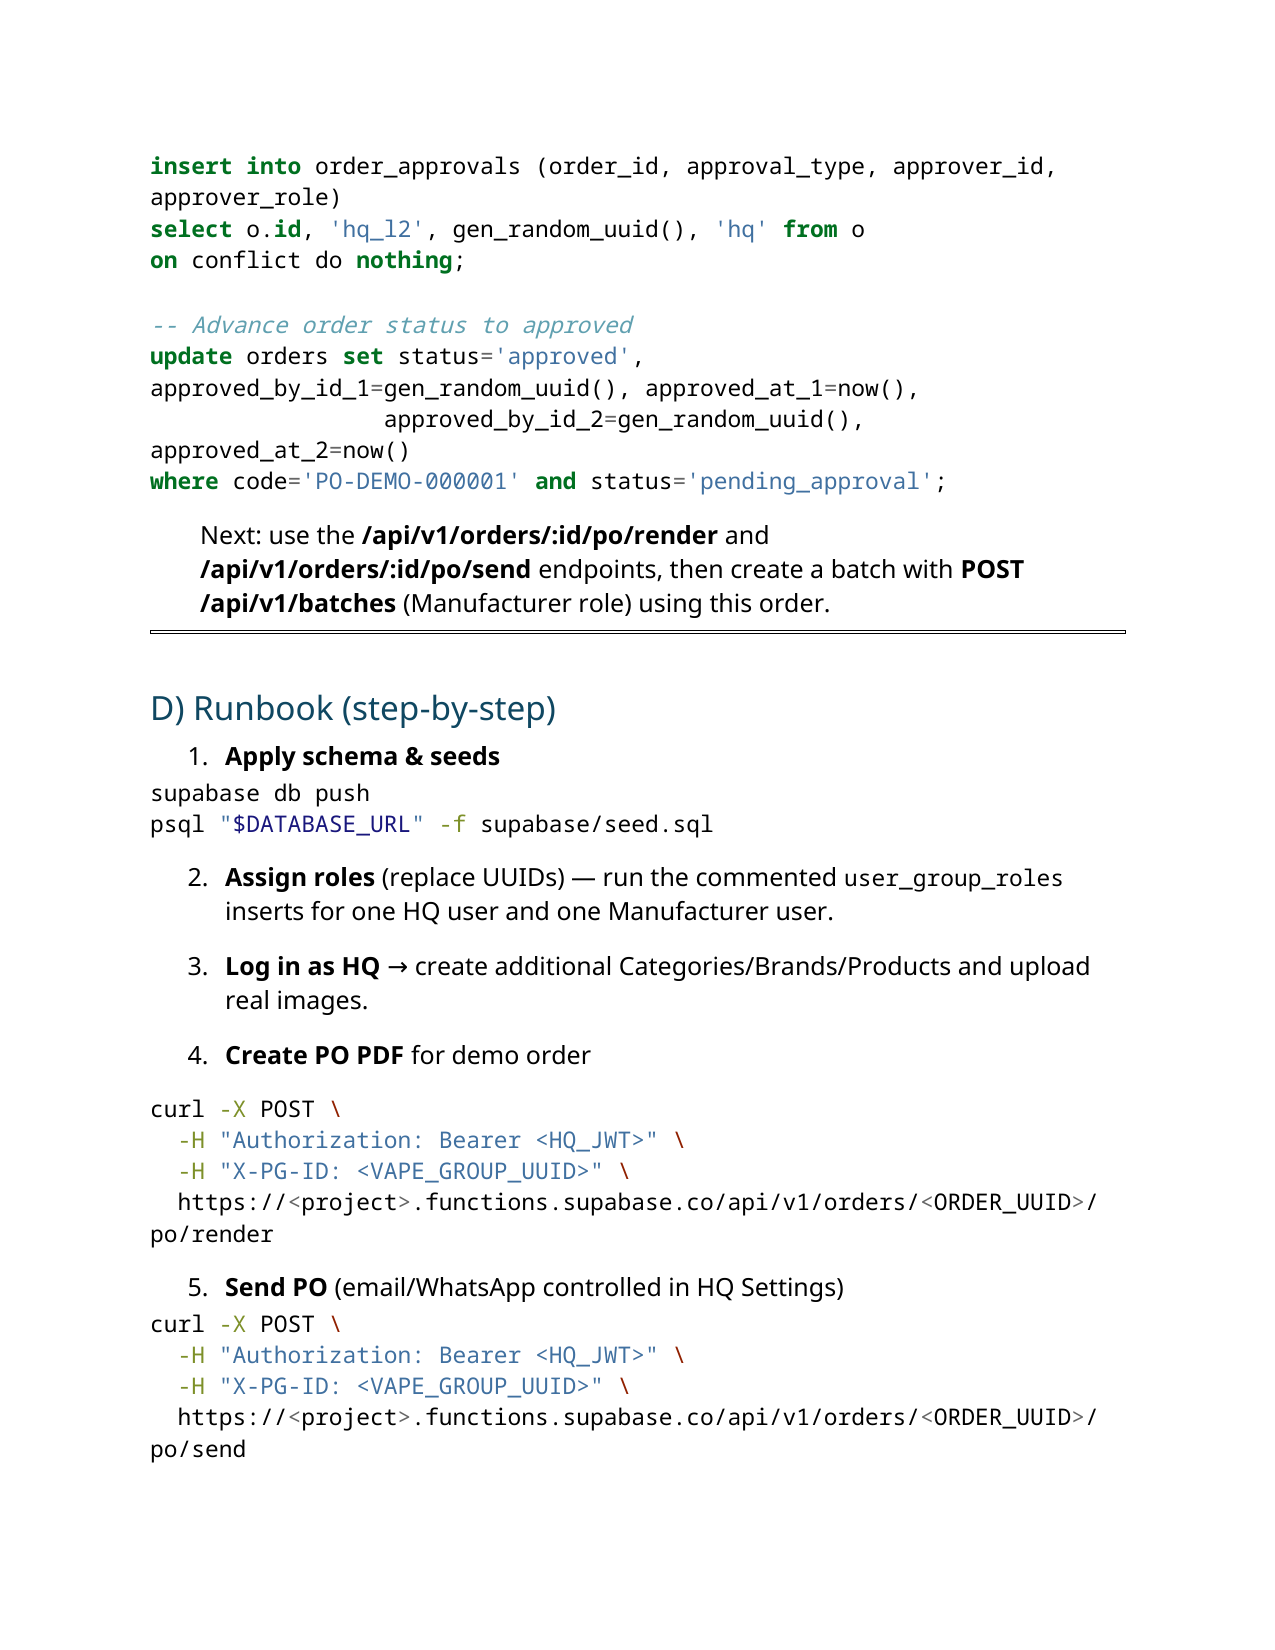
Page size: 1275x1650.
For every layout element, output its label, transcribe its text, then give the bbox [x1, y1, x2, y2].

list Create PO PDF for demo order [187, 1038, 1125, 1072]
text Next: use the /api/v1/orders/:id/po/render and /api/v1/orders/:id/po/send endpoints, then create a batch with POST /api/v1/batches (Manufacturer role) using this order. [200, 517, 1075, 619]
list Send PO (email/WhatsApp controlled in HQ Settings) [187, 1270, 1125, 1304]
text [150, 150, 1125, 497]
subtitle D) Runbook (step‑by‑step) [150, 685, 1125, 730]
list Log in as HQ → create additional Categories/Brands/Products and upload real images. [187, 949, 1125, 1017]
list Apply schema & seeds [187, 739, 1125, 773]
text supabase db push psql "$DATABASE_URL" -f supabase/seed.sql [150, 776, 1125, 839]
text curl -X POST \ -H "Authorization: Bearer <HQ_JWT>" \ -H "X-PG-ID: <VAPE_GROUP_UUID>" \ https://<project>.functions.supabase.co/api/v1/orders/<ORDER_UUID>/po/render [150, 1093, 1125, 1249]
list Assign roles (replace UUIDs) — run the commented user_group_roles inserts for one HQ user and one Manufacturer user. [187, 860, 1125, 928]
text curl -X POST \ -H "Authorization: Bearer <HQ_JWT>" \ -H "X-PG-ID: <VAPE_GROUP_UUID>" \ https://<project>.functions.supabase.co/api/v1/orders/<ORDER_UUID>/po/send [150, 1307, 1125, 1464]
